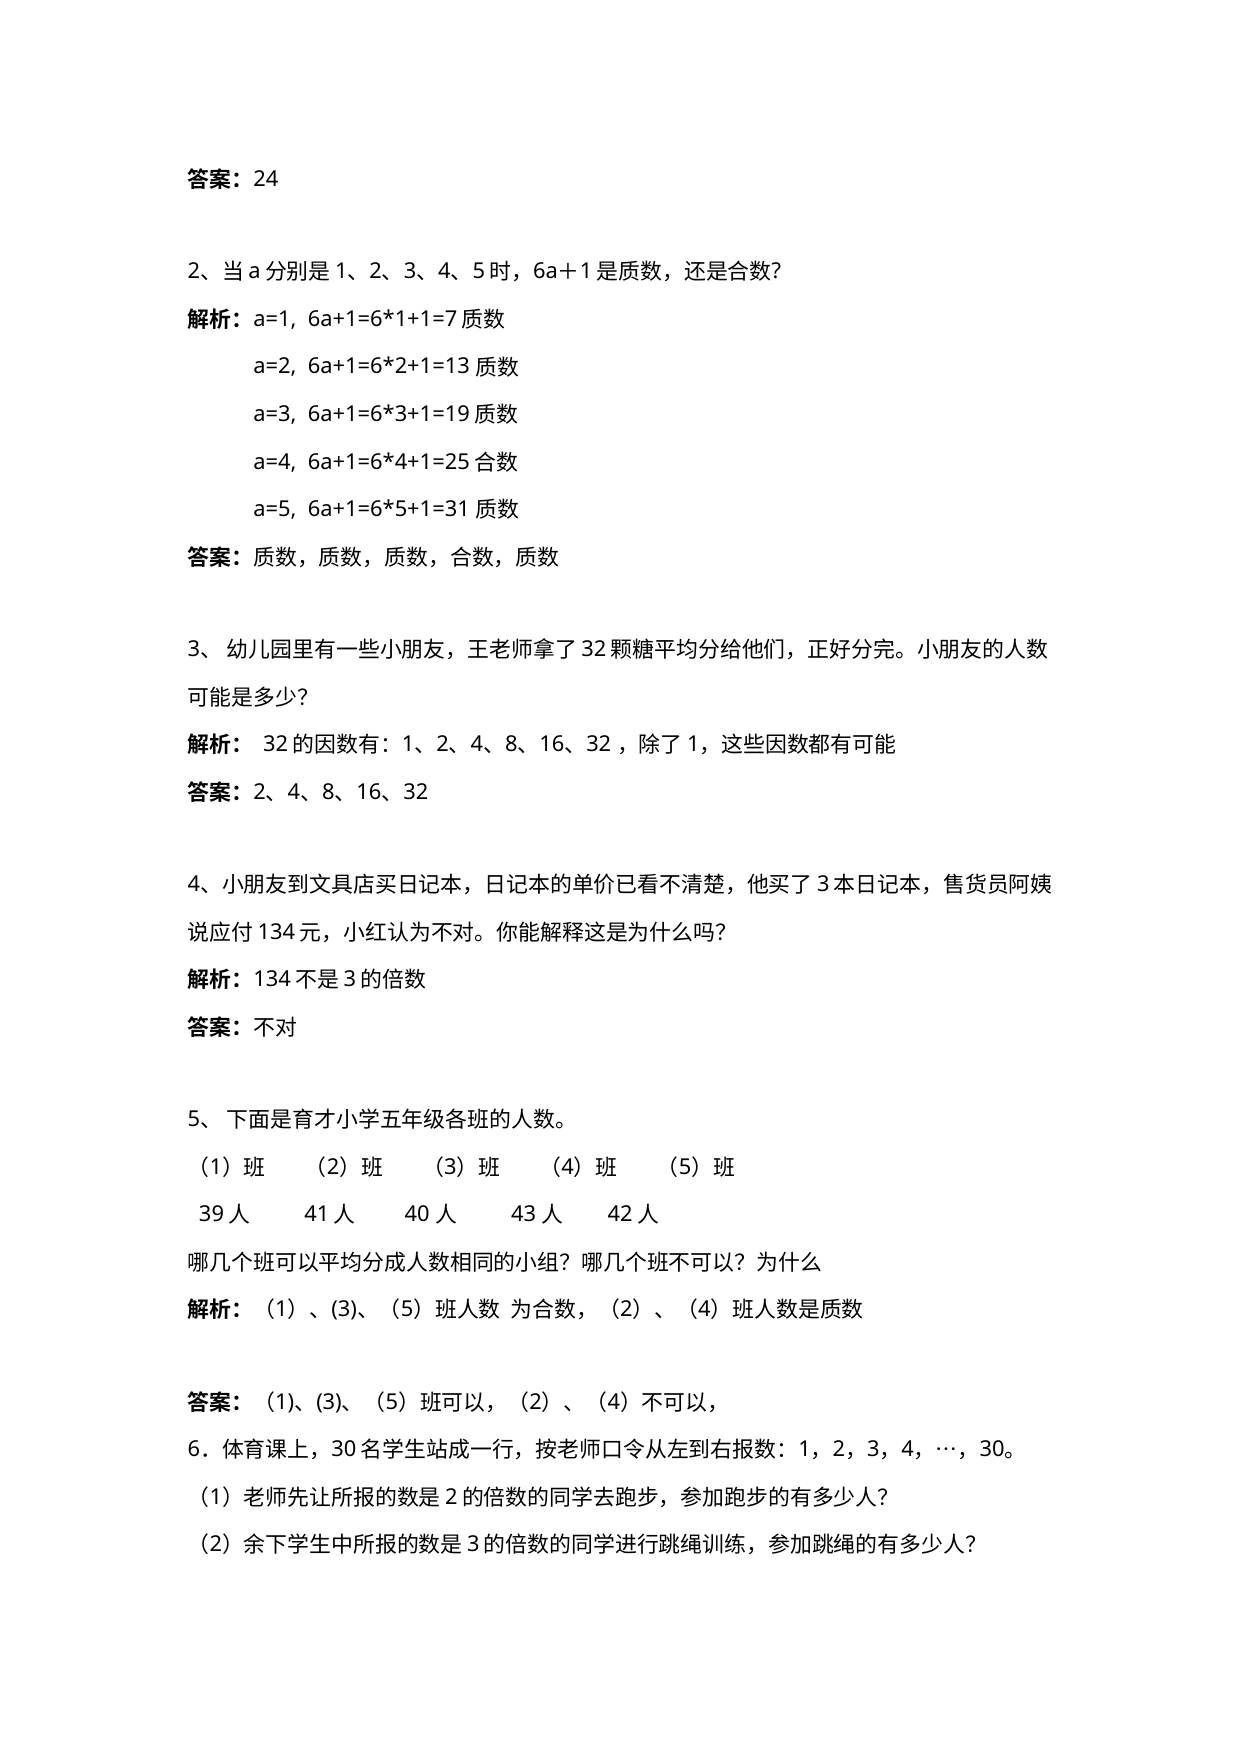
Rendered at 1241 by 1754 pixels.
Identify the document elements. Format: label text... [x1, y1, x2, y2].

text 5、 下面是育才小学五年级各班的人数。 [187, 1102, 1053, 1134]
text 解析： 32的因数有：1、2、4、8、16、32 ，除了1，这些因数都有可能 [187, 727, 1053, 759]
text （1）班 （2）班 （3）班 （4）班 （5）班 [187, 1150, 1053, 1181]
text 哪几个班可以平均分成人数相同的小组？哪几个班不可以？为什么 [187, 1245, 1053, 1277]
text a=3, 6a+1=6*3+1=19质数 [187, 397, 1009, 429]
text 解析：（1）、(3)、（5）班人数 为合数，（2）、（4）班人数是质数 [187, 1292, 1053, 1324]
text a=4, 6a+1=6*4+1=25合数 [187, 445, 1009, 476]
text 答案：2、4、8、16、32 [187, 775, 1053, 807]
text （2）余下学生中所报的数是3的倍数的同学进行跳绳训练，参加跳绳的有多少人？ [187, 1527, 1053, 1559]
text 解析：a=1, 6a+1=6*1+1=7质数 [187, 302, 1009, 334]
text 答案：质数，质数，质数，合数，质数 [187, 540, 1009, 572]
text 3、 幼儿园里有一些小朋友，王老师拿了32颗糖平均分给他们，正好分完。小朋友的人数可能是多少？ [187, 632, 1053, 711]
text a=2, 6a+1=6*2+1=13 质数 [187, 349, 1009, 381]
text 4、小朋友到文具店买日记本，日记本的单价已看不清楚，他买了3本日记本，售货员阿姨说应付134元，小红认为不对。你能解释这是为什么吗？ [187, 867, 1053, 946]
text 39人 41人 40 人 43 人 42人 [187, 1197, 1053, 1229]
text 答案：24 [187, 162, 1053, 194]
text 6．体育课上，30名学生站成一行，按老师口令从左到右报数：1，2，3，4，…，30。 [187, 1432, 1053, 1464]
text 答案：（1)、(3)、（5）班可以，（2）、（4）不可以， [187, 1385, 1053, 1416]
text （1）老师先让所报的数是2的倍数的同学去跑步，参加跑步的有多少人？ [187, 1480, 1053, 1512]
text 答案：不对 [187, 1010, 1053, 1042]
text 解析：134不是3的倍数 [187, 962, 1053, 994]
text a=5, 6a+1=6*5+1=31 质数 [187, 492, 1009, 524]
text 2、当a分别是1、2、3、4、5时，6a＋1是质数，还是合数? [187, 254, 1053, 286]
